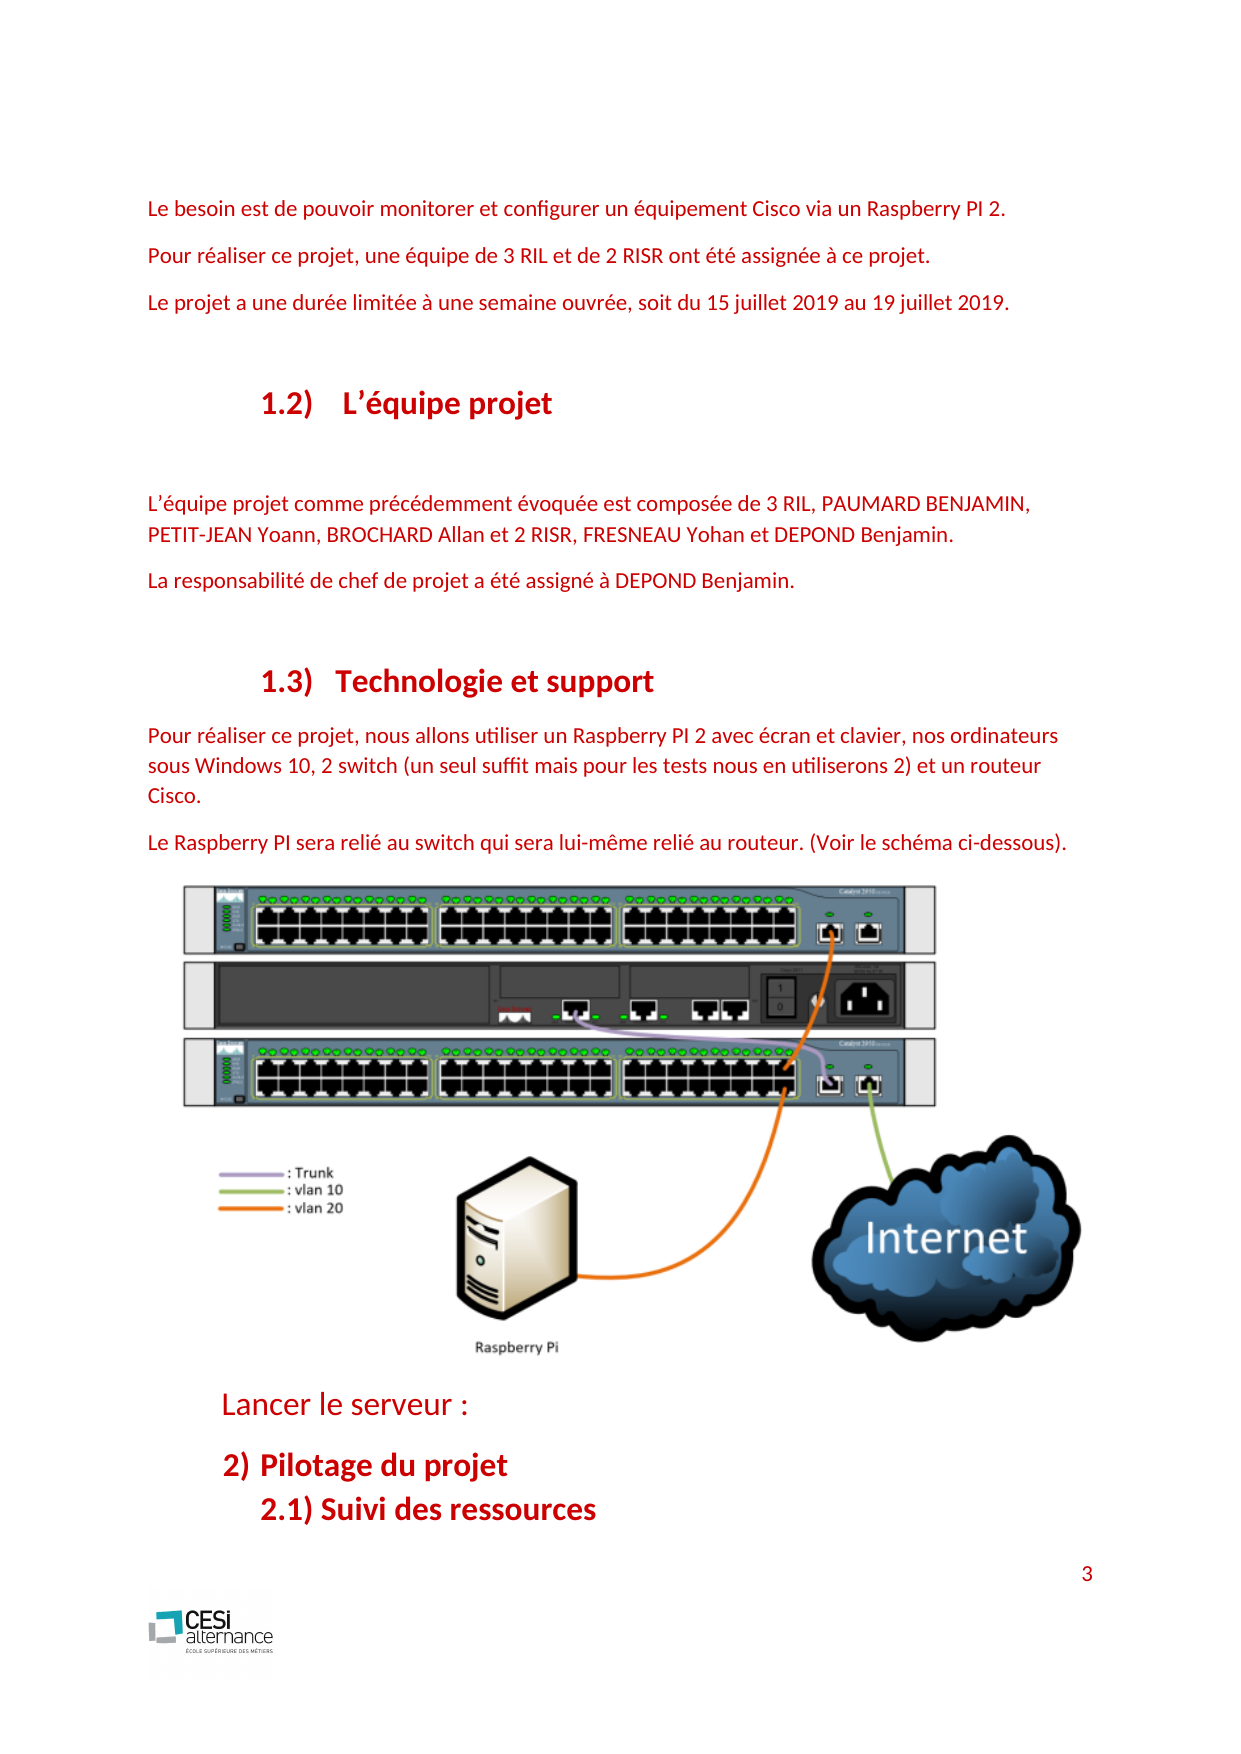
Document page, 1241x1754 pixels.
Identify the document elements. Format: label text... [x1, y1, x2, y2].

list 2.1) Suivi des ressources [260, 1488, 1093, 1528]
text Lancer le serveur : [148, 1383, 1093, 1424]
text Le projet a une durée limitée à une semaine ouvrée, soit du 15 juillet 2019 au 19 juillet 2019. [148, 288, 1093, 316]
text Pour réaliser ce projet, nous allons utiliser un Raspberry PI 2 avec écran et clavier, nos ordinateurs sous Windows 10, 2 switch (un seul suffit mais pour les tests nous en utiliserons 2) et un routeur Cisco. [148, 721, 1093, 809]
picture [147, 875, 1093, 1364]
text Le Raspberry PI sera relié au switch qui sera lui-même relié au routeur. (Voir le schéma ci-dessous). [148, 828, 1093, 856]
text La responsabilité de chef de projet a été assigné à DEPOND Benjamin. [148, 567, 1093, 594]
picture [147, 1586, 274, 1681]
text Pour réaliser ce projet, une équipe de 3 RIL et de 2 RISR ont été assignée à ce projet. [148, 241, 1093, 269]
text Le besoin est de pouvoir monitorer et configurer un équipement Cisco via un Raspberry PI 2. [148, 194, 1093, 222]
list L’équipe projet [260, 382, 1093, 423]
text L’équipe projet comme précédemment évoquée est composée de 3 RIL, PAUMARD BENJAMIN, PETIT-JEAN Yoann, BROCHARD Allan et 2 RISR, FRESNEAU Yohan et DEPOND Benjamin. [148, 489, 1093, 548]
list Technologie et support [260, 660, 1093, 701]
list Pilotage du projet [223, 1444, 1093, 1484]
